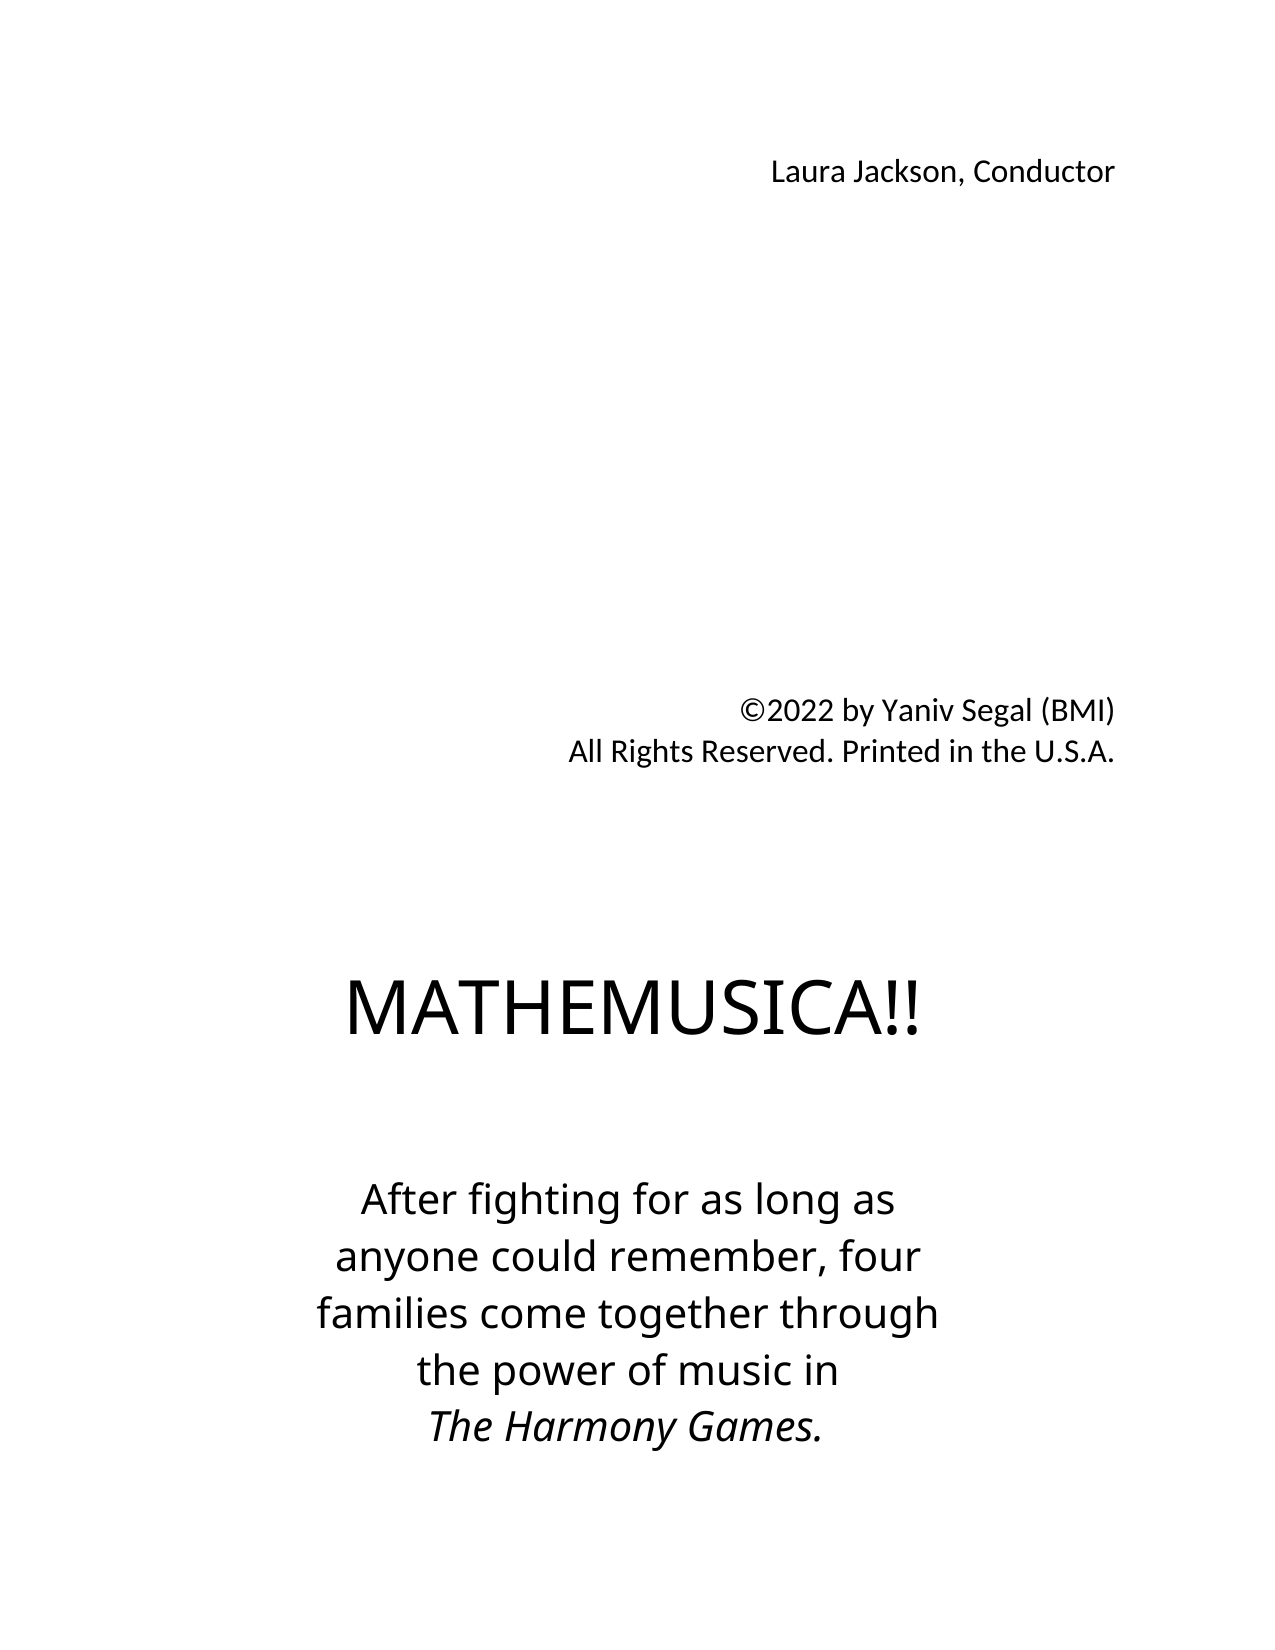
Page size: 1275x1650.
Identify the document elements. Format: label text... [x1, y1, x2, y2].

text After fighting for as long as anyone could remember, four families come together through the power of music in [291, 1170, 966, 1397]
text ©2022 by Yaniv Segal (BMI) [150, 689, 1116, 730]
text All Rights Reserved. Printed in the U.S.A. [150, 730, 1116, 771]
text MATHEMUSICA!! [150, 954, 1116, 1056]
text Laura Jackson, Conductor [150, 150, 1116, 191]
text The Harmony Games. [291, 1397, 966, 1454]
